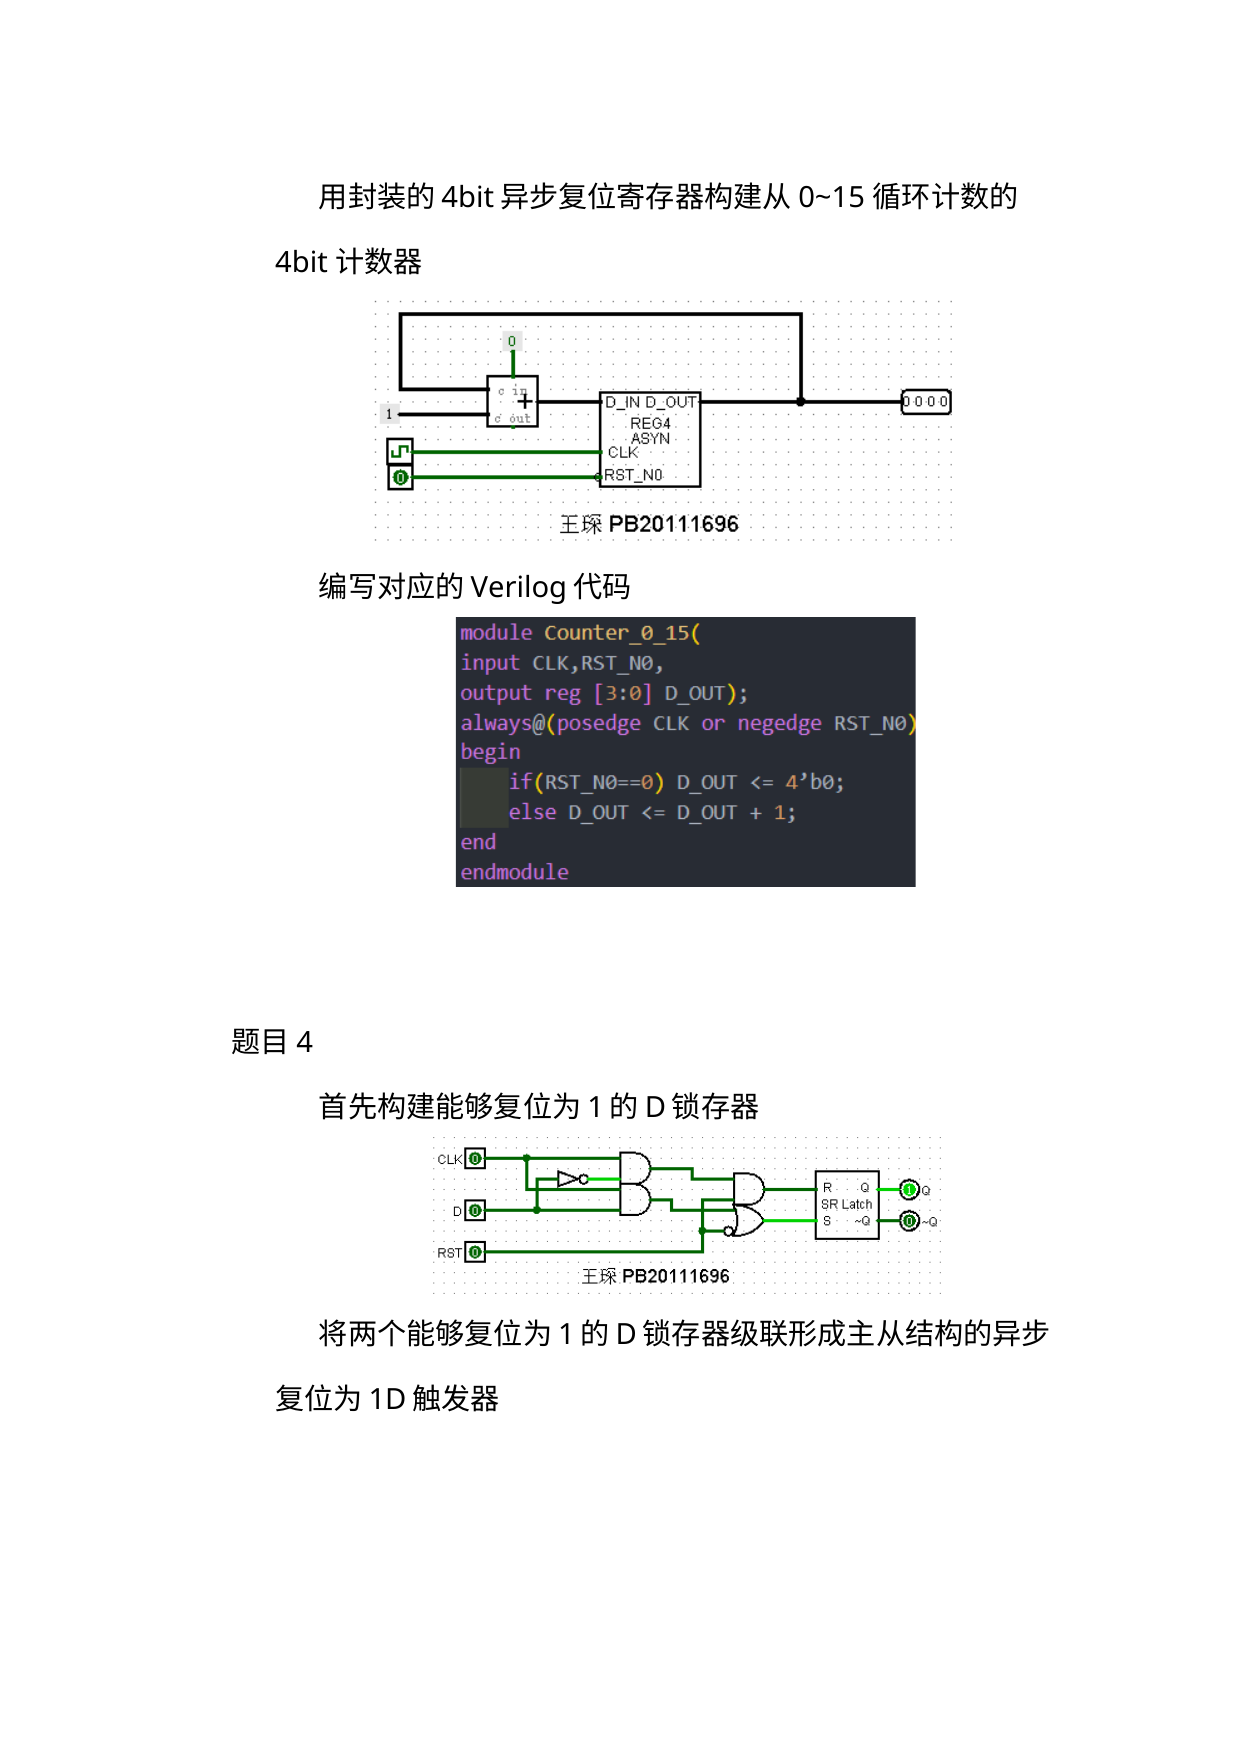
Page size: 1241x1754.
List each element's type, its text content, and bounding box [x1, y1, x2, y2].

text 题目 4 [187, 1007, 1053, 1072]
text 编写对应的Verilog代码 [275, 552, 1053, 617]
text 首先构建能够复位为1的D锁存器 [275, 1072, 1053, 1137]
text 将两个能够复位为1的D锁存器级联形成主从结构的异步复位为1D触发器 [275, 1299, 1053, 1429]
picture [365, 292, 962, 552]
text 4bit 计数器 [231, 227, 1053, 292]
picture [427, 1137, 945, 1295]
text 用封装的4bit异步复位寄存器构建从 0~15 循环计数的 [275, 162, 1053, 227]
picture [455, 617, 916, 887]
